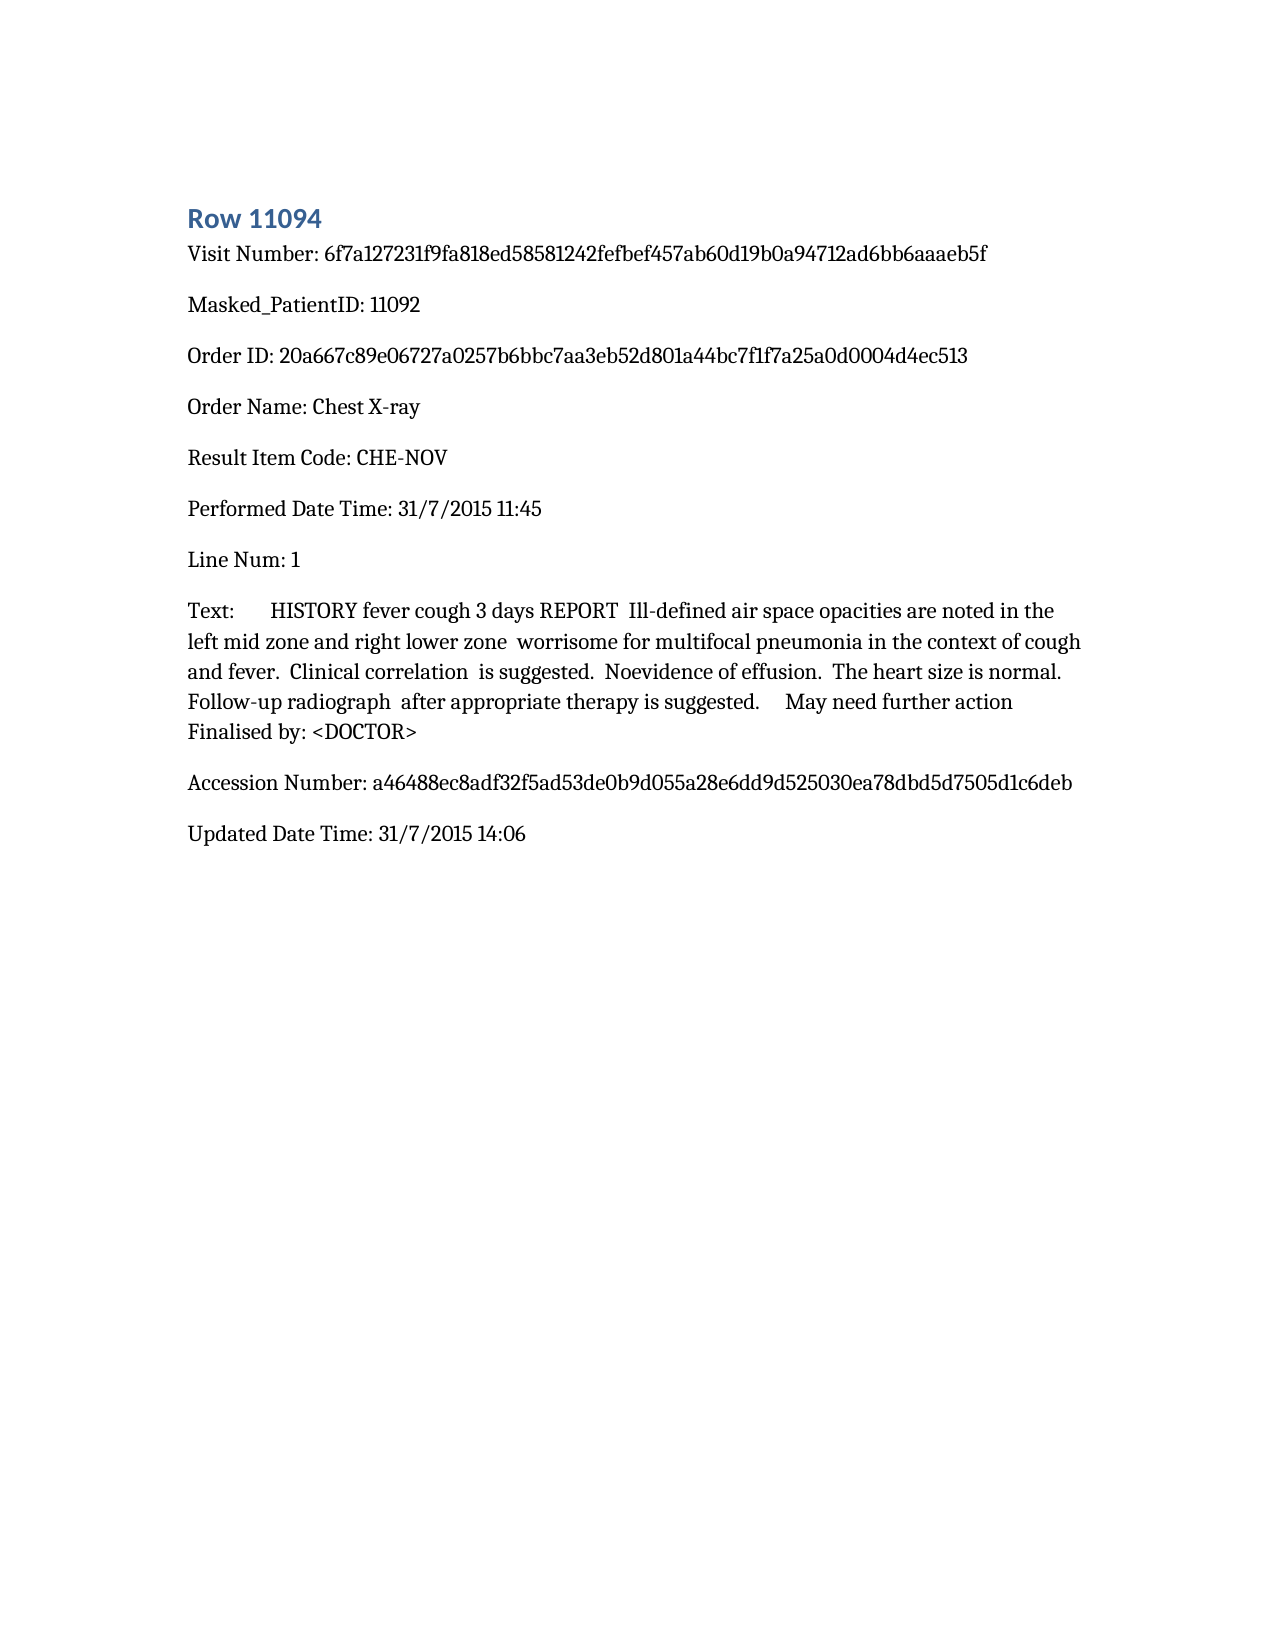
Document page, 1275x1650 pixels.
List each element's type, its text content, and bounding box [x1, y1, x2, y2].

text Order Name: Chest X-ray [187, 394, 1087, 420]
text Updated Date Time: 31/7/2015 14:06 [187, 821, 1087, 847]
subtitle Row 11094 [187, 200, 1087, 236]
text Order ID: 20a667c89e06727a0257b6bbc7aa3eb52d801a44bc7f1f7a25a0d0004d4ec513 [187, 343, 1087, 369]
text Text: HISTORY fever cough 3 days REPORT Ill-defined air space opacities are noted in the left mid zone and right lower zone worrisome for multifocal pneumonia in the context of cough and fever. Clinical correlation is suggested. Noevidence of effusion. The heart size is normal. Follow-up radiograph after appropriate therapy is suggested. May need further action Finalised by: <DOCTOR> [187, 598, 1087, 745]
text Visit Number: 6f7a127231f9fa818ed58581242fefbef457ab60d19b0a94712ad6bb6aaaeb5f [187, 241, 1087, 267]
text Result Item Code: CHE-NOV [187, 445, 1087, 471]
text Performed Date Time: 31/7/2015 11:45 [187, 496, 1087, 522]
text Accession Number: a46488ec8adf32f5ad53de0b9d055a28e6dd9d525030ea78dbd5d7505d1c6deb [187, 770, 1087, 796]
text Masked_PatientID: 11092 [187, 292, 1087, 318]
text Line Num: 1 [187, 547, 1087, 573]
